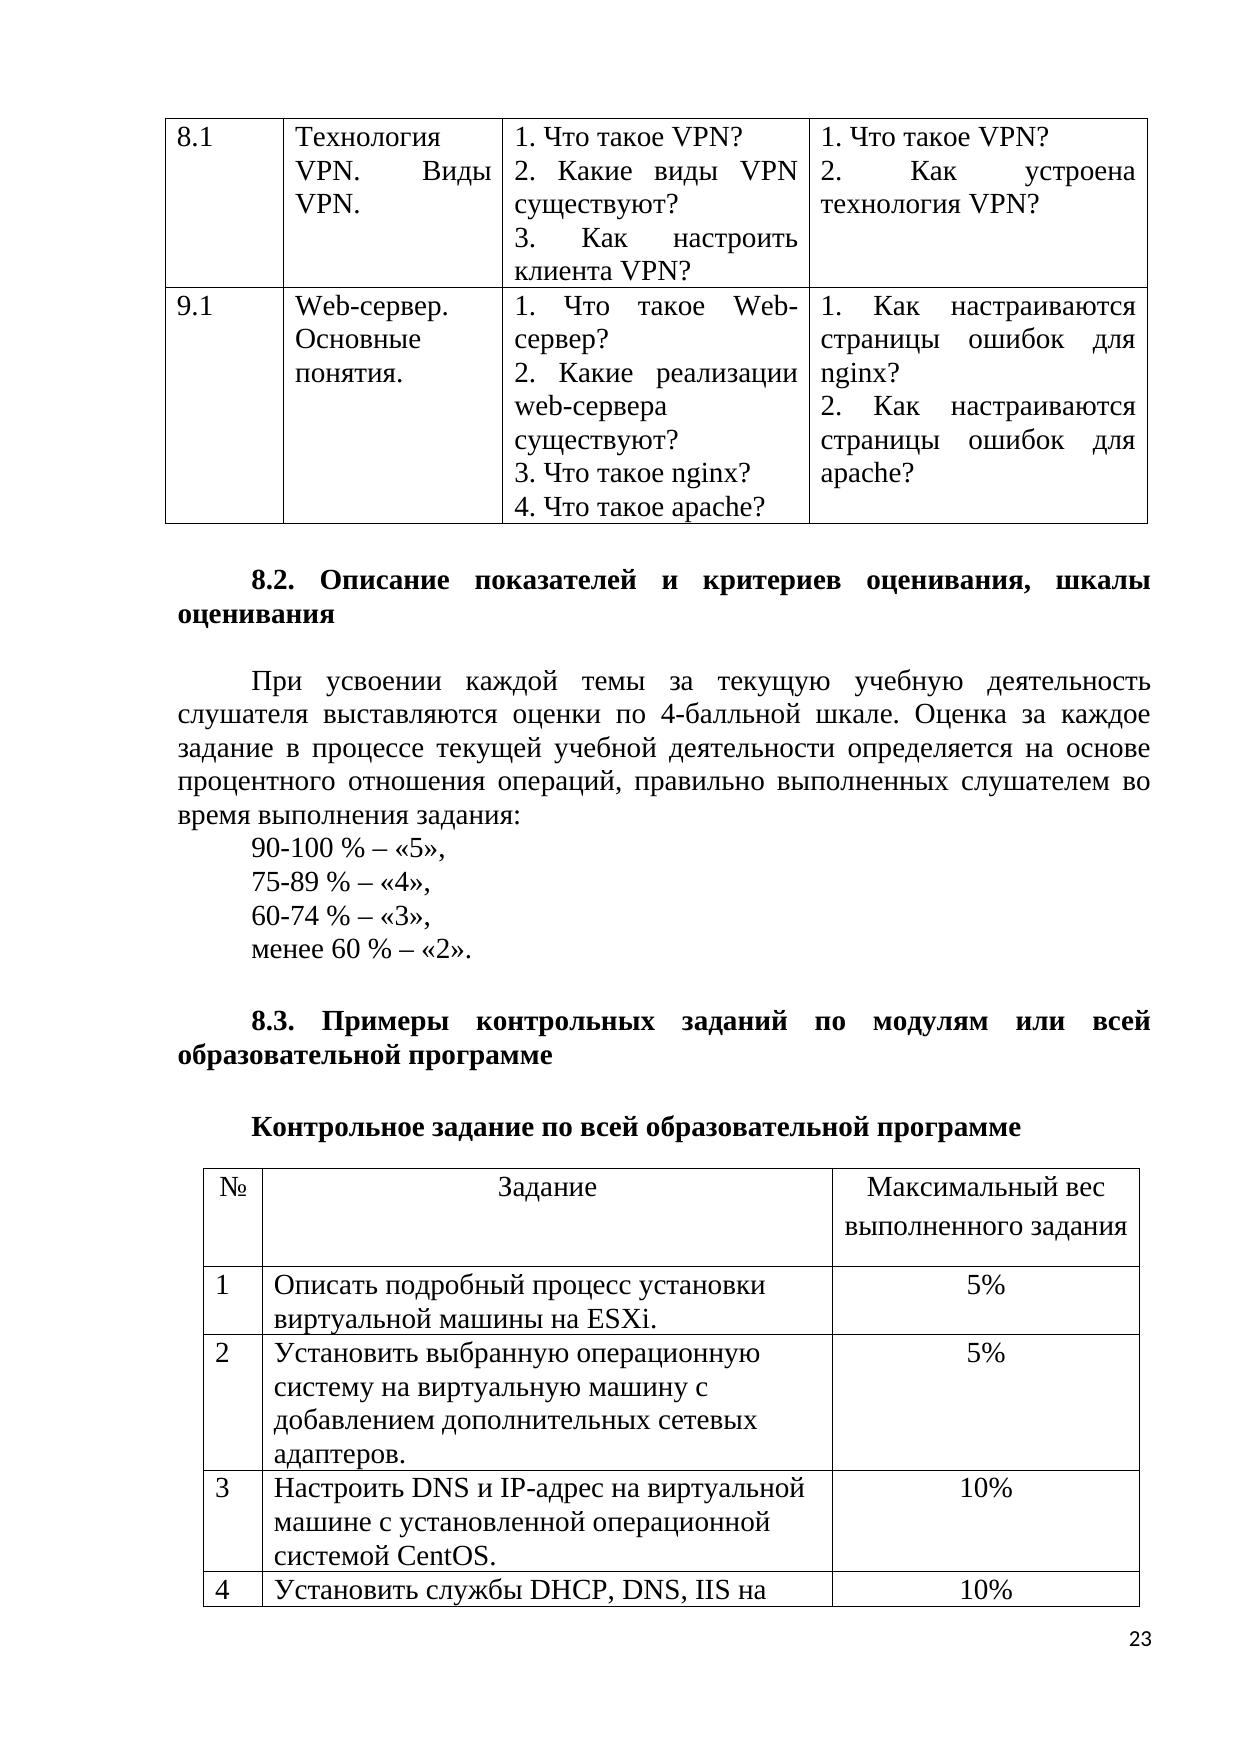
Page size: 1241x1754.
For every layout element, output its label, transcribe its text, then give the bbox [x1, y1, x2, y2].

list 60-74 % – «3», [177, 898, 1152, 931]
table_cell 1. Что такое Web-сервер? 2. Какие реализации web-сервера существуют? 3. Что такое nginx? 4. Что такое apache? [503, 288, 809, 523]
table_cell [263, 1572, 832, 1606]
table_cell 8.1 [166, 119, 283, 287]
table_cell Технология VPN. Виды VPN. [284, 119, 502, 287]
table_cell Настроить DNS и IP-адрес на виртуальной машине с установленной операционной системой CentOS. [263, 1471, 832, 1571]
list 8.3. Примеры контрольных заданий по модулям или всей образовательной программе [177, 1003, 1152, 1070]
table_cell 2 [204, 1335, 262, 1469]
table_header Максимальный вес выполненного задания [833, 1169, 1139, 1266]
list 75-89 % – «4», [177, 864, 1152, 898]
table_cell 1 [204, 1267, 262, 1334]
list Контрольное задание по всей образовательной программе [177, 1109, 1152, 1142]
table_cell 1. Как настраиваются страницы ошибок для nginx? 2. Как настраиваются страницы ошибок для apache? [810, 288, 1147, 523]
table_cell 1. Что такое VPN? 2. Как устроена технология VPN? [810, 119, 1147, 287]
table_cell 1. Что такое VPN? 2. Какие виды VPN существуют? 3. Как настроить клиента VPN? [503, 119, 809, 287]
table_cell 5% [833, 1267, 1139, 1334]
table_cell Описать подробный процесс установки виртуальной машины на ESXi. [263, 1267, 832, 1334]
table_cell 5% [833, 1335, 1139, 1469]
table_header Задание [263, 1169, 832, 1266]
list При усвоении каждой темы за текущую учебную деятельность слушателя выставляются оценки по 4-балльной шкале. Оценка за каждое задание в процессе текущей учебной деятельности определяется на основе процентного отношения операций, правильно выполненных слушателем во время выполнения задания: [177, 663, 1152, 831]
table_cell Web-сервер. Основные понятия. [284, 288, 502, 523]
list менее 60 % – «2». [177, 931, 1152, 965]
table_cell 3 [204, 1471, 262, 1571]
table_cell 4 [204, 1572, 262, 1606]
list 8.2. Описание показателей и критериев оценивания, шкалы оценивания [177, 562, 1152, 629]
table_cell 9.1 [166, 288, 283, 523]
table_cell Установить выбранную операционную систему на виртуальную машину с добавлением дополнительных сетевых адаптеров. [263, 1335, 832, 1469]
table_cell 10% [833, 1572, 1139, 1606]
list 90-100 % – «5», [177, 831, 1152, 864]
table_cell 10% [833, 1471, 1139, 1571]
table_header № [204, 1169, 262, 1266]
